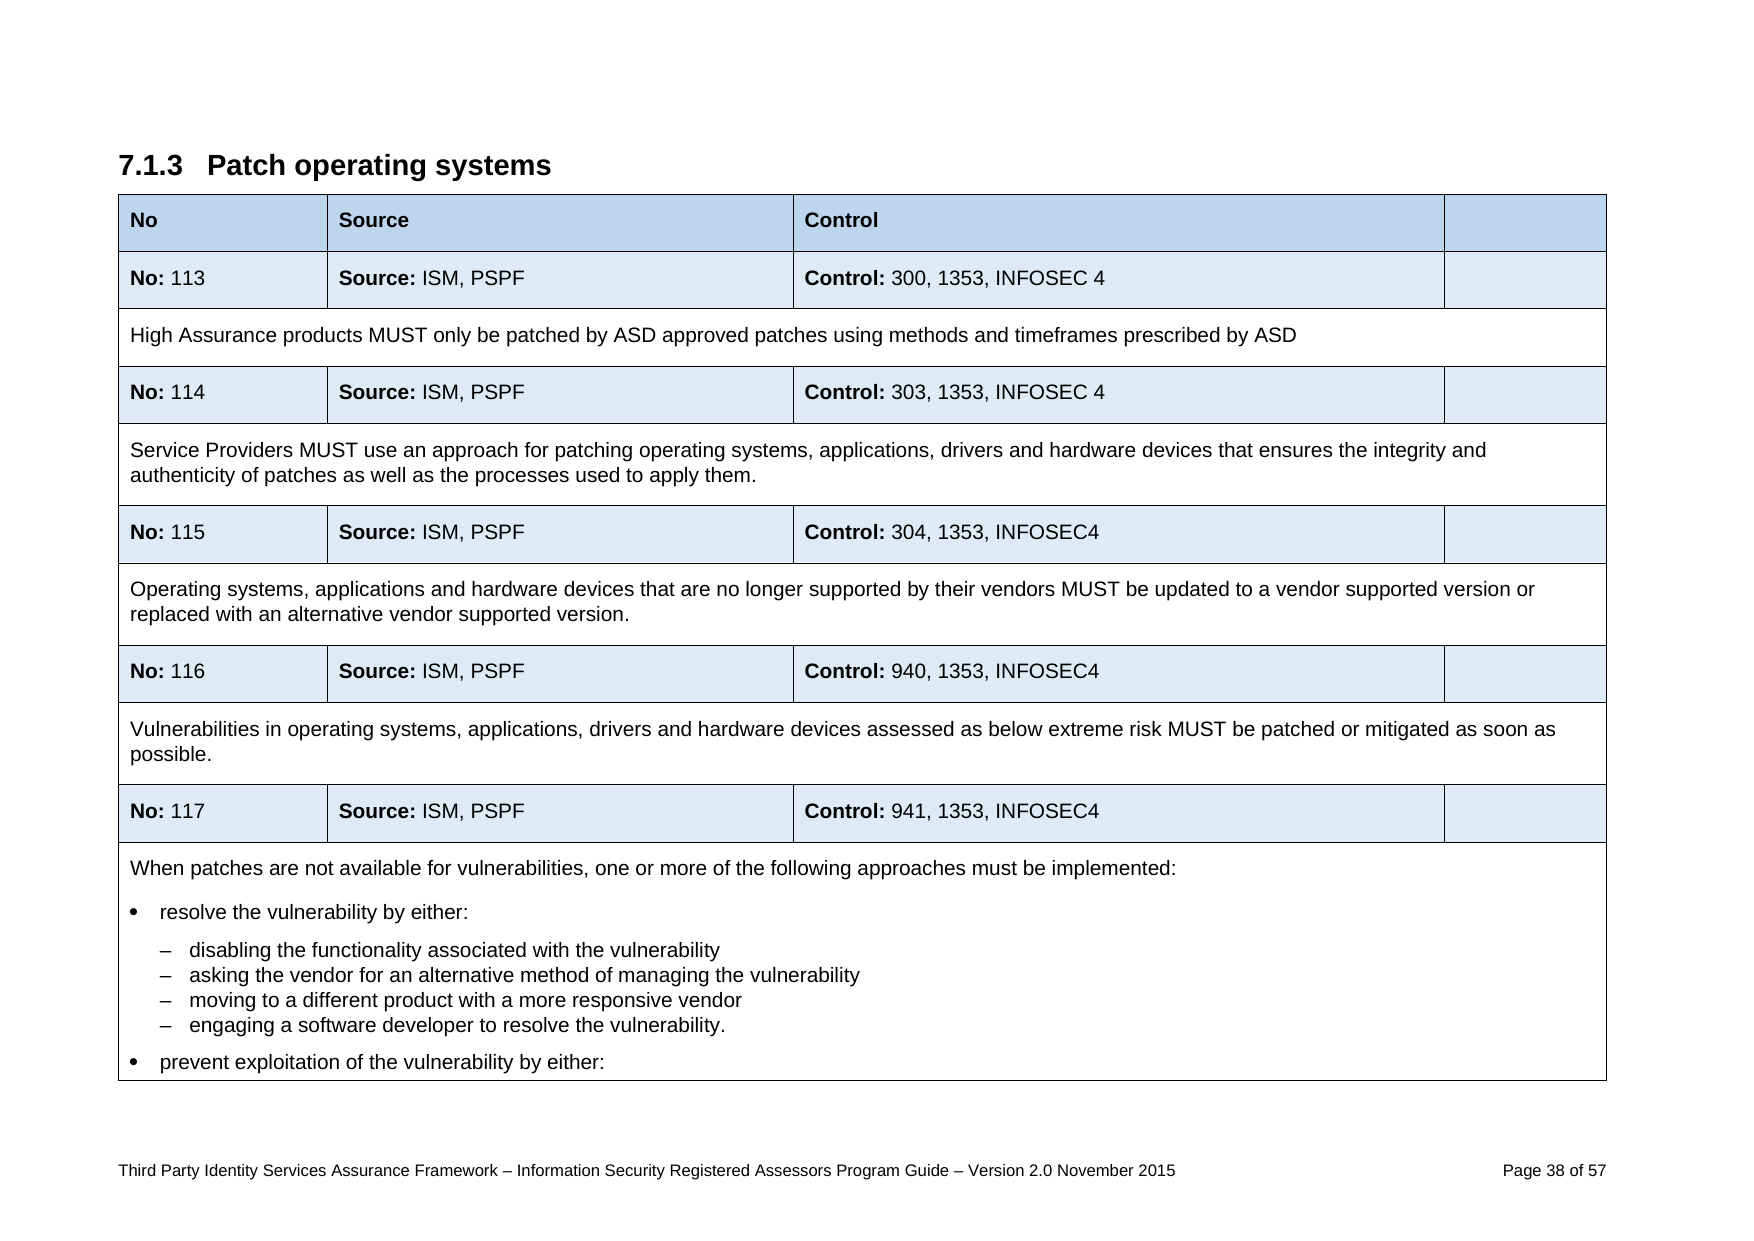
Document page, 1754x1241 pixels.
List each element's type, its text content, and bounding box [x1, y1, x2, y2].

subtitle Patch operating systems [118, 148, 1606, 181]
table_cell Control: 303, 1353, INFOSEC 4 [794, 367, 1444, 423]
table_header No [119, 195, 327, 251]
table_cell No: 116 [119, 646, 327, 702]
table_header Control [794, 195, 1444, 251]
table_cell Control: 304, 1353, INFOSEC4 [794, 506, 1444, 562]
table_cell [1445, 785, 1606, 842]
table_cell Source: ISM, PSPF [328, 252, 793, 308]
table_cell Control: 941, 1353, INFOSEC4 [794, 785, 1444, 842]
table_cell Operating systems, applications and hardware devices that are no longer supported by their vendors MUST be updated to a vendor supported version or replaced with an alternative vendor supported version. [119, 564, 1606, 645]
table_cell Source: ISM, PSPF [328, 367, 793, 423]
table_cell Control: 300, 1353, INFOSEC 4 [794, 252, 1444, 308]
table_cell [1445, 367, 1606, 423]
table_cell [119, 843, 1606, 1080]
table_cell Control: 940, 1353, INFOSEC4 [794, 646, 1444, 702]
table_cell No: 117 [119, 785, 327, 842]
table_header [1445, 195, 1606, 251]
table_cell High Assurance products MUST only be patched by ASD approved patches using methods and timeframes prescribed by ASD [119, 309, 1606, 366]
table_cell Source: ISM, PSPF [328, 646, 793, 702]
table_cell Service Providers MUST use an approach for patching operating systems, applications, drivers and hardware devices that ensures the integrity and authenticity of patches as well as the processes used to apply them. [119, 424, 1606, 505]
table_cell [1445, 252, 1606, 308]
table_cell [1445, 646, 1606, 702]
table_cell [1445, 506, 1606, 562]
table_cell No: 113 [119, 252, 327, 308]
table_cell No: 114 [119, 367, 327, 423]
table_cell No: 115 [119, 506, 327, 562]
table_header Source [328, 195, 793, 251]
table_cell Source: ISM, PSPF [328, 506, 793, 562]
table_cell Vulnerabilities in operating systems, applications, drivers and hardware devices assessed as below extreme risk MUST be patched or mitigated as soon as possible. [119, 703, 1606, 784]
table_cell Source: ISM, PSPF [328, 785, 793, 842]
